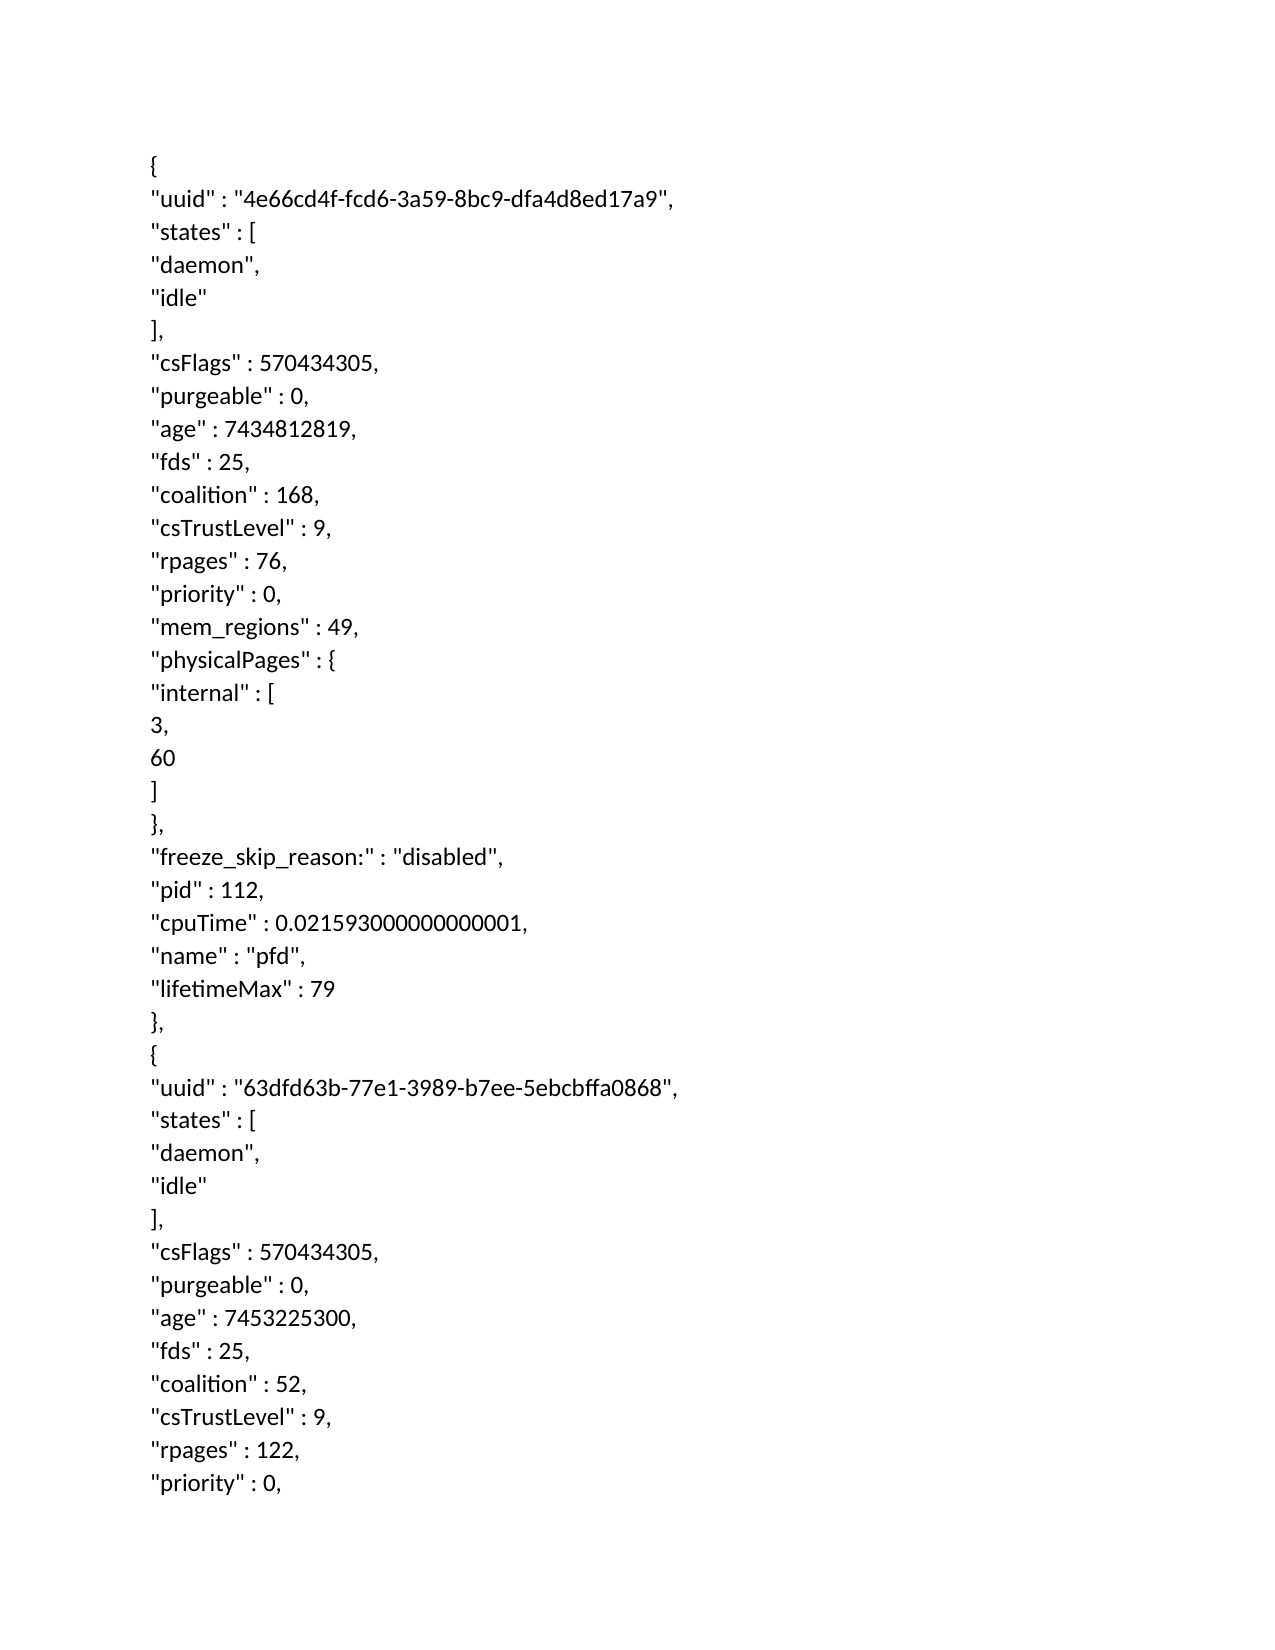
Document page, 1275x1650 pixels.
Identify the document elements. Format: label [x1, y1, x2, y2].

text [150, 150, 1125, 1497]
